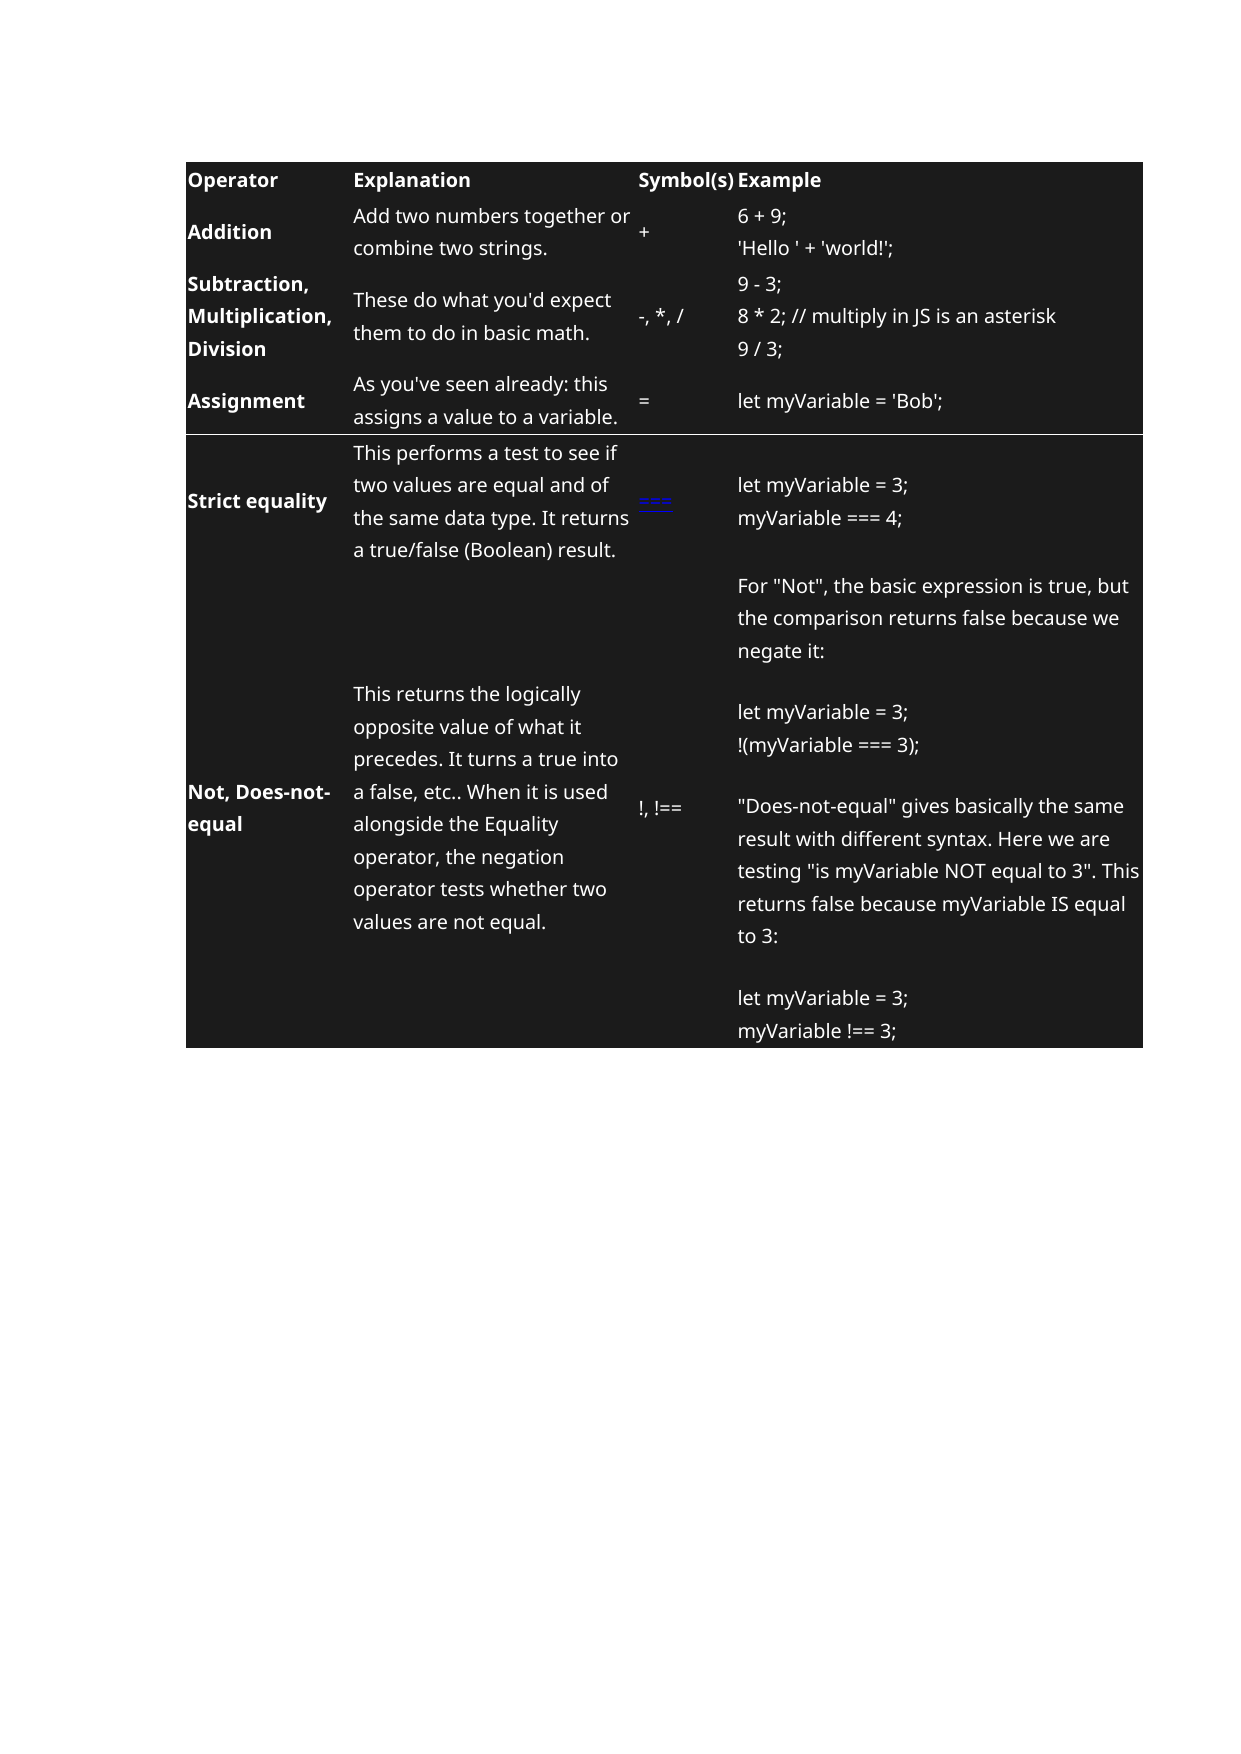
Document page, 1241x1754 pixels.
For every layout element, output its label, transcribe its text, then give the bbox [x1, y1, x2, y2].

table_cell Add two numbers together or combine two strings. [351, 198, 637, 266]
table_cell For "Not", the basic expression is true, but the comparison returns false because we negate it: let myVariable = 3; !(myVariable === 3); "Does-not-equal" gives basically the same result with different syntax. Here we are testing "is myVariable NOT equal to 3". This returns false because myVariable IS equal to 3: let myVariable = 3; myVariable !== 3; [736, 568, 1143, 1048]
table_header Explanation [351, 162, 637, 198]
table_cell === [637, 435, 736, 568]
table_cell Addition [186, 198, 351, 266]
table_cell = [637, 366, 736, 434]
table_header Example [736, 162, 1143, 198]
table_cell 9 - 3; 8 * 2; // multiply in JS is an asterisk 9 / 3; [736, 266, 1143, 366]
table_header Operator [186, 162, 351, 198]
table_cell let myVariable = 3; myVariable === 4; [736, 435, 1143, 568]
table_cell These do what you'd expect them to do in basic math. [351, 266, 637, 366]
table_cell 6 + 9; 'Hello ' + 'world!'; [736, 198, 1143, 266]
table_cell Subtraction, Multiplication, Division [186, 266, 351, 366]
table_cell This performs a test to see if two values are equal and of the same data type. It returns a true/false (Boolean) result. [351, 435, 637, 568]
table_cell !, !== [637, 568, 736, 1048]
table_cell Assignment [186, 366, 351, 434]
table_cell This returns the logically opposite value of what it precedes. It turns a true into a false, etc.. When it is used alongside the Equality operator, the negation operator tests whether two values are not equal. [351, 568, 637, 1048]
table_cell Not, Does-not-equal [186, 568, 351, 1048]
table_cell + [637, 198, 736, 266]
table_cell As you've seen already: this assigns a value to a variable. [351, 366, 637, 434]
table_cell Strict equality [186, 435, 351, 568]
table_cell let myVariable = 'Bob'; [736, 366, 1143, 434]
table_header Symbol(s) [637, 162, 736, 198]
table_cell -, *, / [637, 266, 736, 366]
